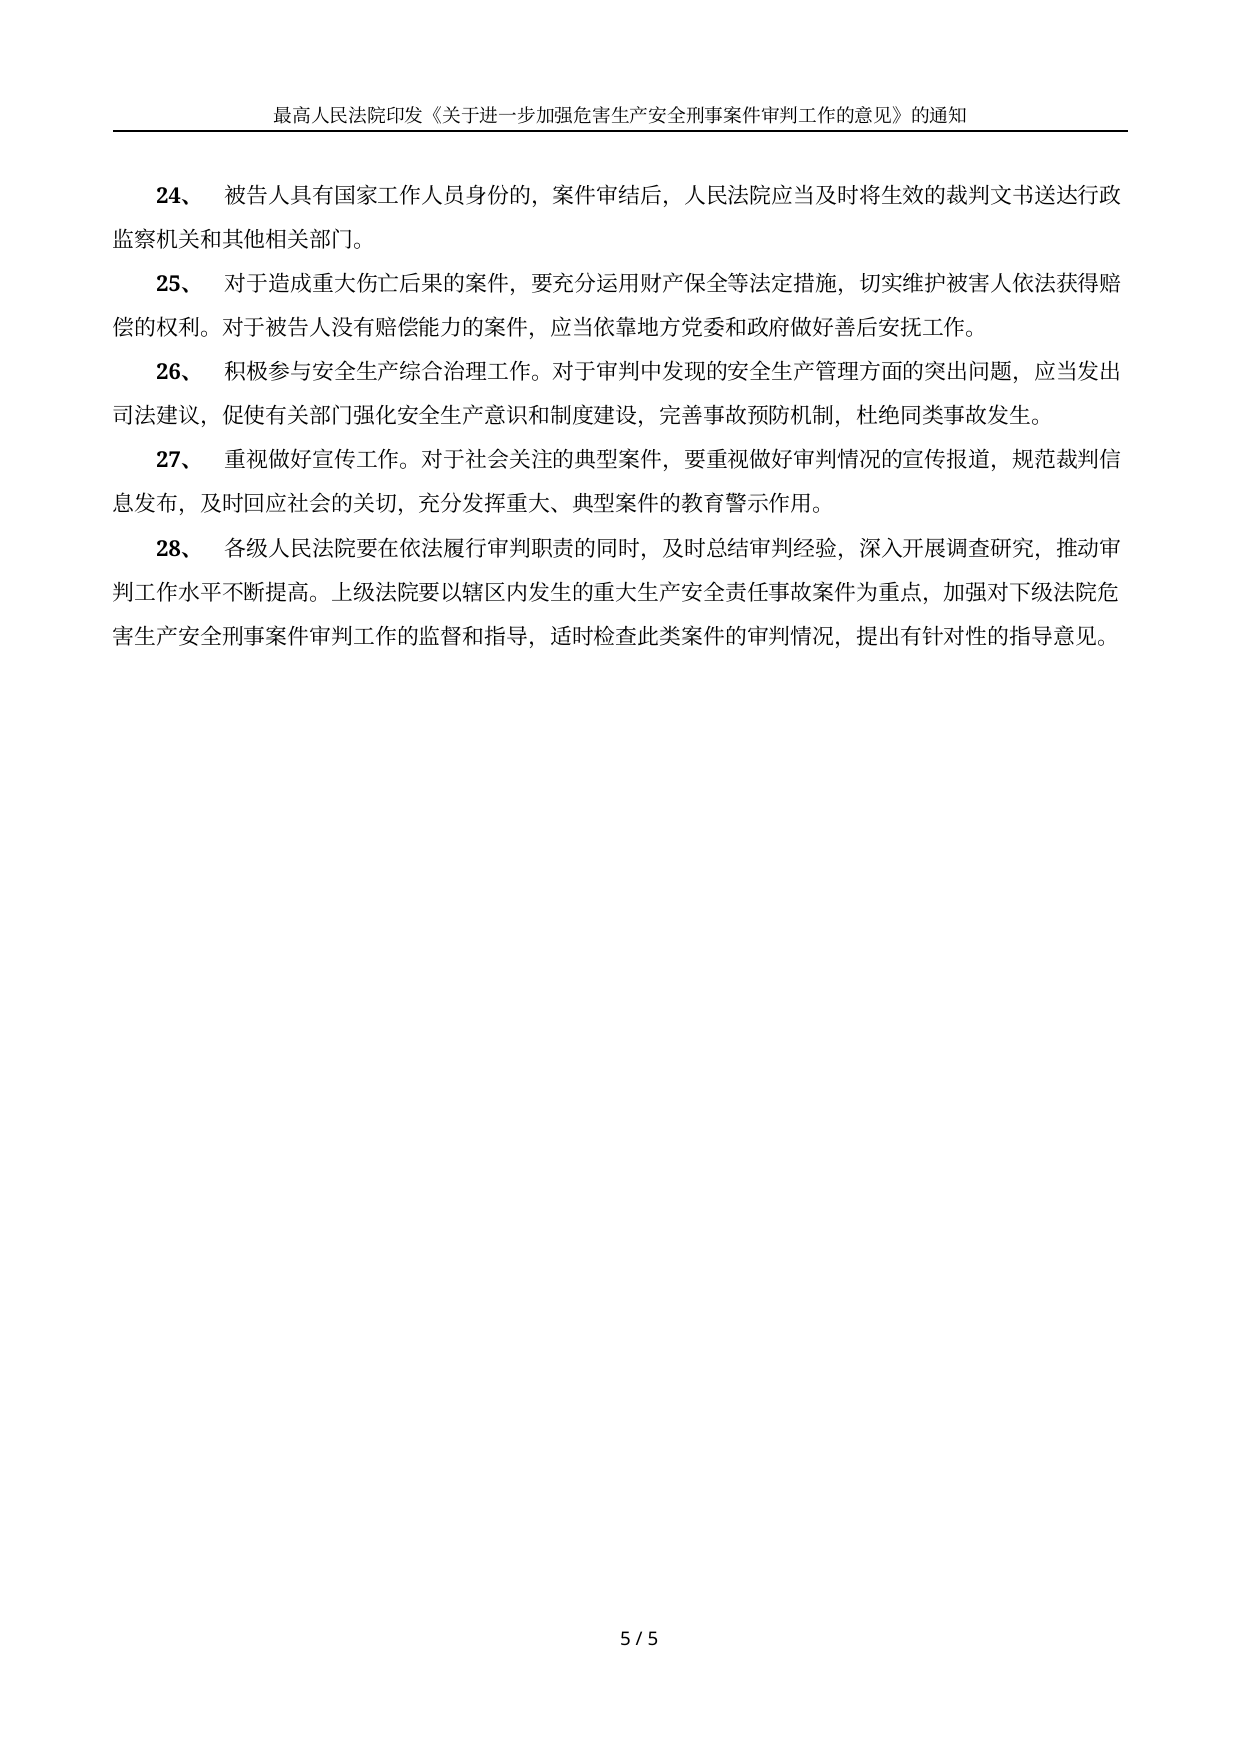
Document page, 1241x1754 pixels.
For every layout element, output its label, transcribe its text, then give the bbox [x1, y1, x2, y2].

text 28、 各级人民法院要在依法履行审判职责的同时，及时总结审判经验，深入开展调查研究，推动审判工作水平不断提高。上级法院要以辖区内发生的重大生产安全责任事故案件为重点，加强对下级法院危害生产安全刑事案件审判工作的监督和指导，适时检查此类案件的审判情况，提出有针对性的指导意见。 [112, 524, 1128, 657]
text 25、 对于造成重大伤亡后果的案件，要充分运用财产保全等法定措施，切实维护被害人依法获得赔偿的权利。对于被告人没有赔偿能力的案件，应当依靠地方党委和政府做好善后安抚工作。 [112, 260, 1128, 348]
text 26、 积极参与安全生产综合治理工作。对于审判中发现的安全生产管理方面的突出问题，应当发出司法建议，促使有关部门强化安全生产意识和制度建设，完善事故预防机制，杜绝同类事故发生。 [112, 348, 1128, 436]
text 27、 重视做好宣传工作。对于社会关注的典型案件，要重视做好审判情况的宣传报道，规范裁判信息发布，及时回应社会的关切，充分发挥重大、典型案件的教育警示作用。 [112, 436, 1128, 524]
text 24、 被告人具有国家工作人员身份的，案件审结后，人民法院应当及时将生效的裁判文书送达行政监察机关和其他相关部门。 [112, 172, 1128, 260]
